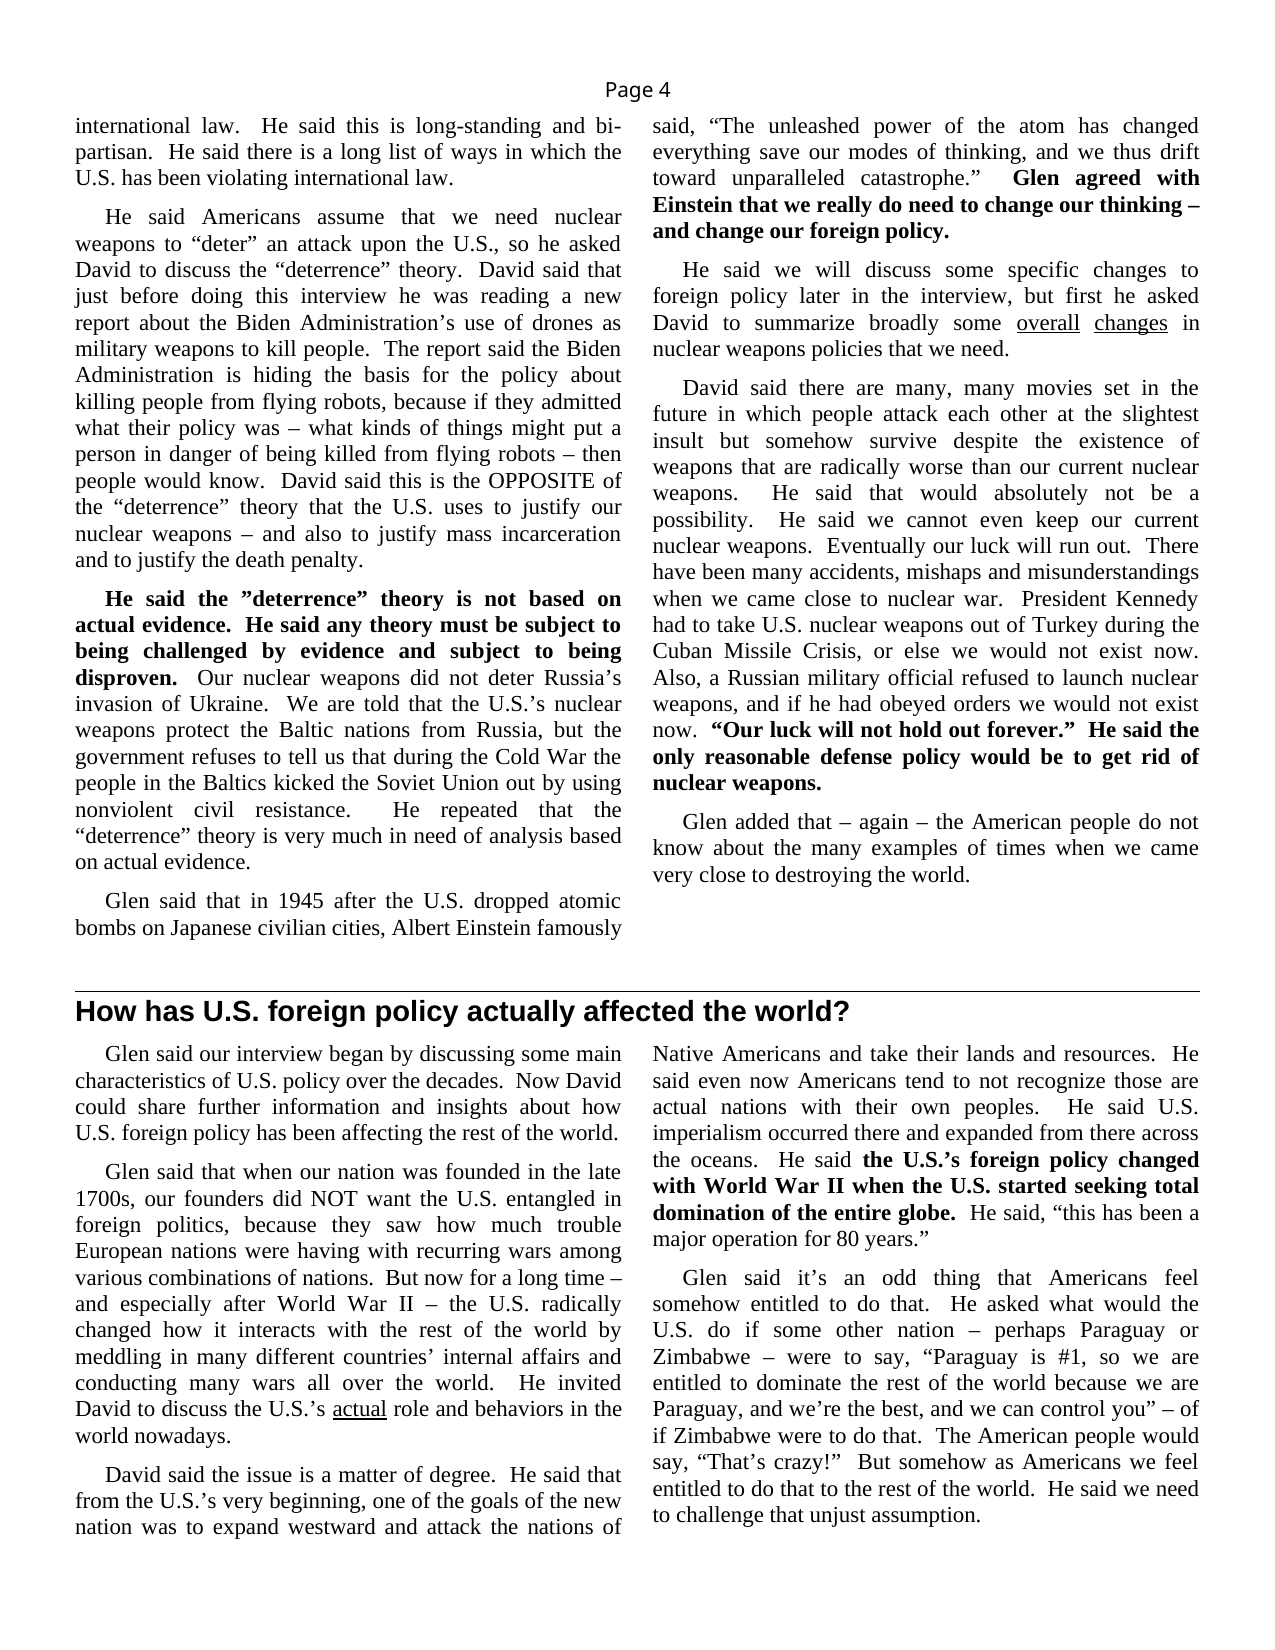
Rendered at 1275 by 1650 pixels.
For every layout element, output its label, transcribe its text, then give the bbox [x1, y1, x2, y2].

text Glen said our interview began by discussing some main characteristics of U.S. policy over the decades. Now David could share further information and insights about how U.S. foreign policy has been affecting the rest of the world. [75, 1040, 622, 1146]
text Glen said that when our nation was founded in the late 1700s, our founders did NOT want the U.S. entangled in foreign politics, because they saw how much trouble European nations were having with recurring wars among various combinations of nations. But now for a long time – and especially after World War II – the U.S. radically changed how it interacts with the rest of the world by meddling in many different countries’ internal affairs and conducting many wars all over the world. He invited David to discuss the U.S.’s actual role and behaviors in the world nowadays. [75, 1158, 622, 1448]
text Glen added that – again – the American people do not know about the many examples of times when we came very close to destroying the world. [652, 808, 1200, 887]
text David said the issue is a matter of degree. He said that from the U.S.’s very beginning, one of the goals of the new nation was to expand westward and attack the nations of Native Americans and take their lands and resources. He said even now Americans tend to not recognize those are actual nations with their own peoples. He said U.S. imperialism occurred there and expanded from there across the oceans. He said the U.S.’s foreign policy changed with World War II when the U.S. started seeking total domination of the entire globe. He said, “this has been a major operation for 80 years.” [75, 1461, 622, 1540]
text Glen said that in 1945 after the U.S. dropped atomic bombs on Japanese civilian cities, Albert Einstein famously said, “The unleashed power of the atom has changed everything save our modes of thinking, and we thus drift toward unparalleled catastrophe.” Glen agreed with Einstein that we really do need to change our thinking – and change our foreign policy. [652, 112, 1200, 243]
text David said the issue is a matter of degree. He said that from the U.S.’s very beginning, one of the goals of the new nation was to expand westward and attack the nations of Native Americans and take their lands and resources. He said even now Americans tend to not recognize those are actual nations with their own peoples. He said U.S. imperialism occurred there and expanded from there across the oceans. He said the U.S.’s foreign policy changed with World War II when the U.S. started seeking total domination of the entire globe. He said, “this has been a major operation for 80 years.” [652, 1040, 1200, 1251]
text Glen said that in 1945 after the U.S. dropped atomic bombs on Japanese civilian cities, Albert Einstein famously said, “The unleashed power of the atom has changed everything save our modes of thinking, and we thus drift toward unparalleled catastrophe.” Glen agreed with Einstein that we really do need to change our thinking – and change our foreign policy. [75, 887, 622, 940]
text He said Americans assume that we need nuclear weapons to “deter” an attack upon the U.S., so he asked David to discuss the “deterrence” theory. David said that just before doing this interview he was reading a new report about the Biden Administration’s use of drones as military weapons to kill people. The report said the Biden Administration is hiding the basis for the policy about killing people from flying robots, because if they admitted what their policy was – what kinds of things might put a person in danger of being killed from flying robots – then people would know. David said this is the OPPOSITE of the “deterrence” theory that the U.S. uses to justify our nuclear weapons – and also to justify mass incarceration and to justify the death penalty. [75, 203, 622, 572]
text He said the ”deterrence” theory is not based on actual evidence. He said any theory must be subject to being challenged by evidence and subject to being disproven. Our nuclear weapons did not deter Russia’s invasion of Ukraine. We are told that the U.S.’s nuclear weapons protect the Baltic nations from Russia, but the government refuses to tell us that during the Cold War the people in the Baltics kicked the Soviet Union out by using nonviolent civil resistance. He repeated that the “deterrence” theory is very much in need of analysis based on actual evidence. [75, 585, 622, 875]
text David said there are many, many movies set in the future in which people attack each other at the slightest insult but somehow survive despite the existence of weapons that are radically worse than our current nuclear weapons. He said that would absolutely not be a possibility. He said we cannot even keep our current nuclear weapons. Eventually our luck will run out. There have been many accidents, mishaps and misunderstandings when we came close to nuclear war. President Kennedy had to take U.S. nuclear weapons out of Turkey during the Cuban Missile Crisis, or else we would not exist now. Also, a Russian military official refused to launch nuclear weapons, and if he had obeyed orders we would not exist now. “Our luck will not hold out forever.” He said the only reasonable defense policy would be to get rid of nuclear weapons. [652, 374, 1200, 796]
text He said we will discuss some specific changes to foreign policy later in the interview, but first he asked David to summarize broadly some overall changes in nuclear weapons policies that we need. [652, 256, 1200, 361]
text Glen said it’s an odd thing that Americans feel somehow entitled to do that. He asked what would the U.S. do if some other nation – perhaps Paraguay or Zimbabwe – were to say, “Paraguay is #1, so we are entitled to dominate the rest of the world because we are Paraguay, and we’re the best, and we can control you” – of if Zimbabwe were to do that. The American people would say, “That’s crazy!” But somehow as Americans we feel entitled to do that to the rest of the world. He said we need to challenge that unjust assumption. [652, 1264, 1200, 1527]
text How has U.S. foreign policy actually affected the world? [75, 992, 1200, 1028]
